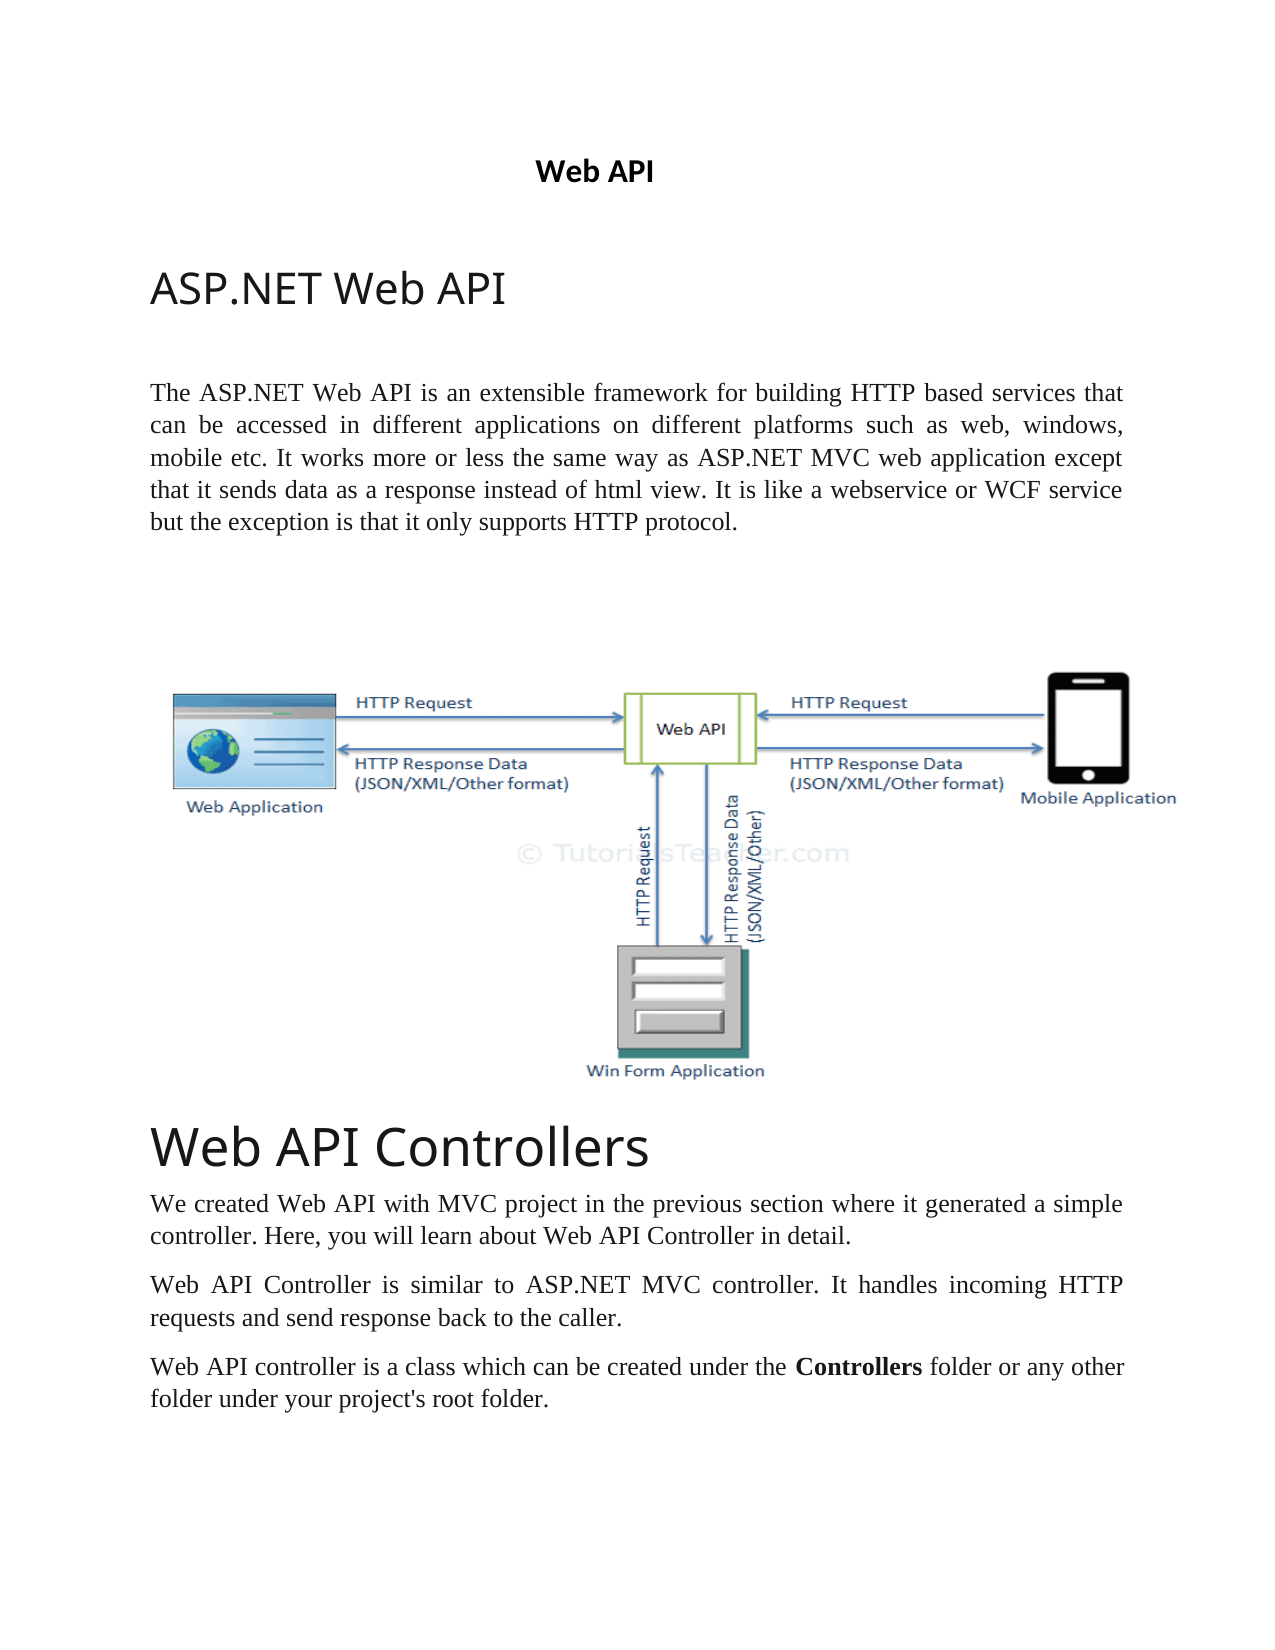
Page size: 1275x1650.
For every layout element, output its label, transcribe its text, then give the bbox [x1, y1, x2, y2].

text We created Web API with MVC project in the previous section where it generated a simple controller. Here, you will learn about Web API Controller in detail. [150, 1188, 1125, 1250]
text Web API [150, 150, 1125, 191]
text The ASP.NET Web API is an extensible framework for building HTTP based services that can be accessed in different applications on different platforms such as web, windows, mobile etc. It works more or less the same way as ASP.NET MVC web application except that it sends data as a response instead of html view. It is like a webservice or WCF service but the exception is that it only supports HTTP protocol. [150, 377, 1125, 536]
subtitle Web API Controllers [150, 1110, 1125, 1182]
subtitle ASP.NET Web API [150, 257, 1125, 317]
text Web API Controller is similar to ASP.NET MVC controller. It handles incoming HTTP requests and send response back to the caller. [150, 1269, 1125, 1332]
text Web API controller is a class which can be created under the Controllers folder or any other folder under your project's root folder. [150, 1351, 1125, 1413]
